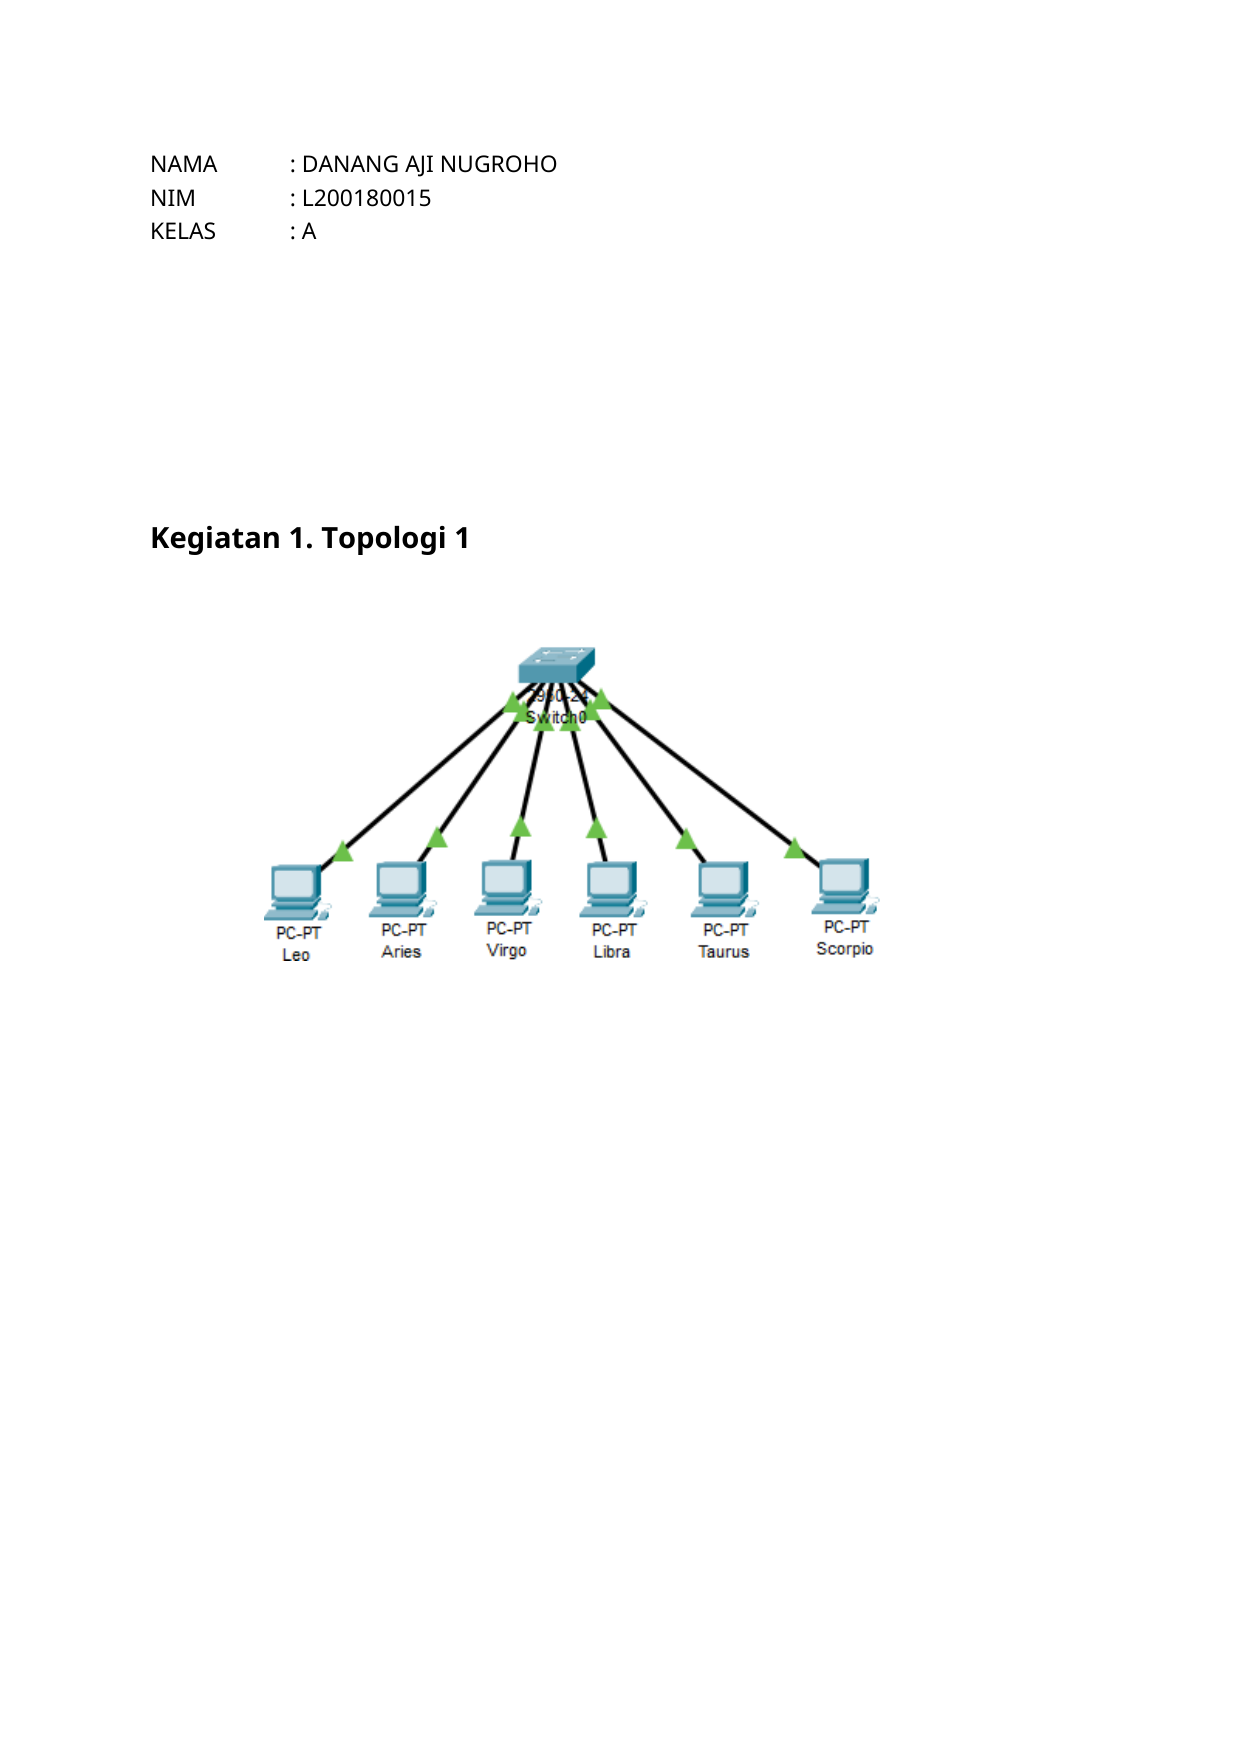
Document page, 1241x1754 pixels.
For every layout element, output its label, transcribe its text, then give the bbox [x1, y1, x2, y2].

text NAMA : DANANG AJI NUGROHO NIM : L200180015 KELAS : A [150, 148, 656, 246]
picture [264, 646, 880, 961]
subtitle Kegiatan 1. Topologi 1 [150, 517, 1101, 557]
